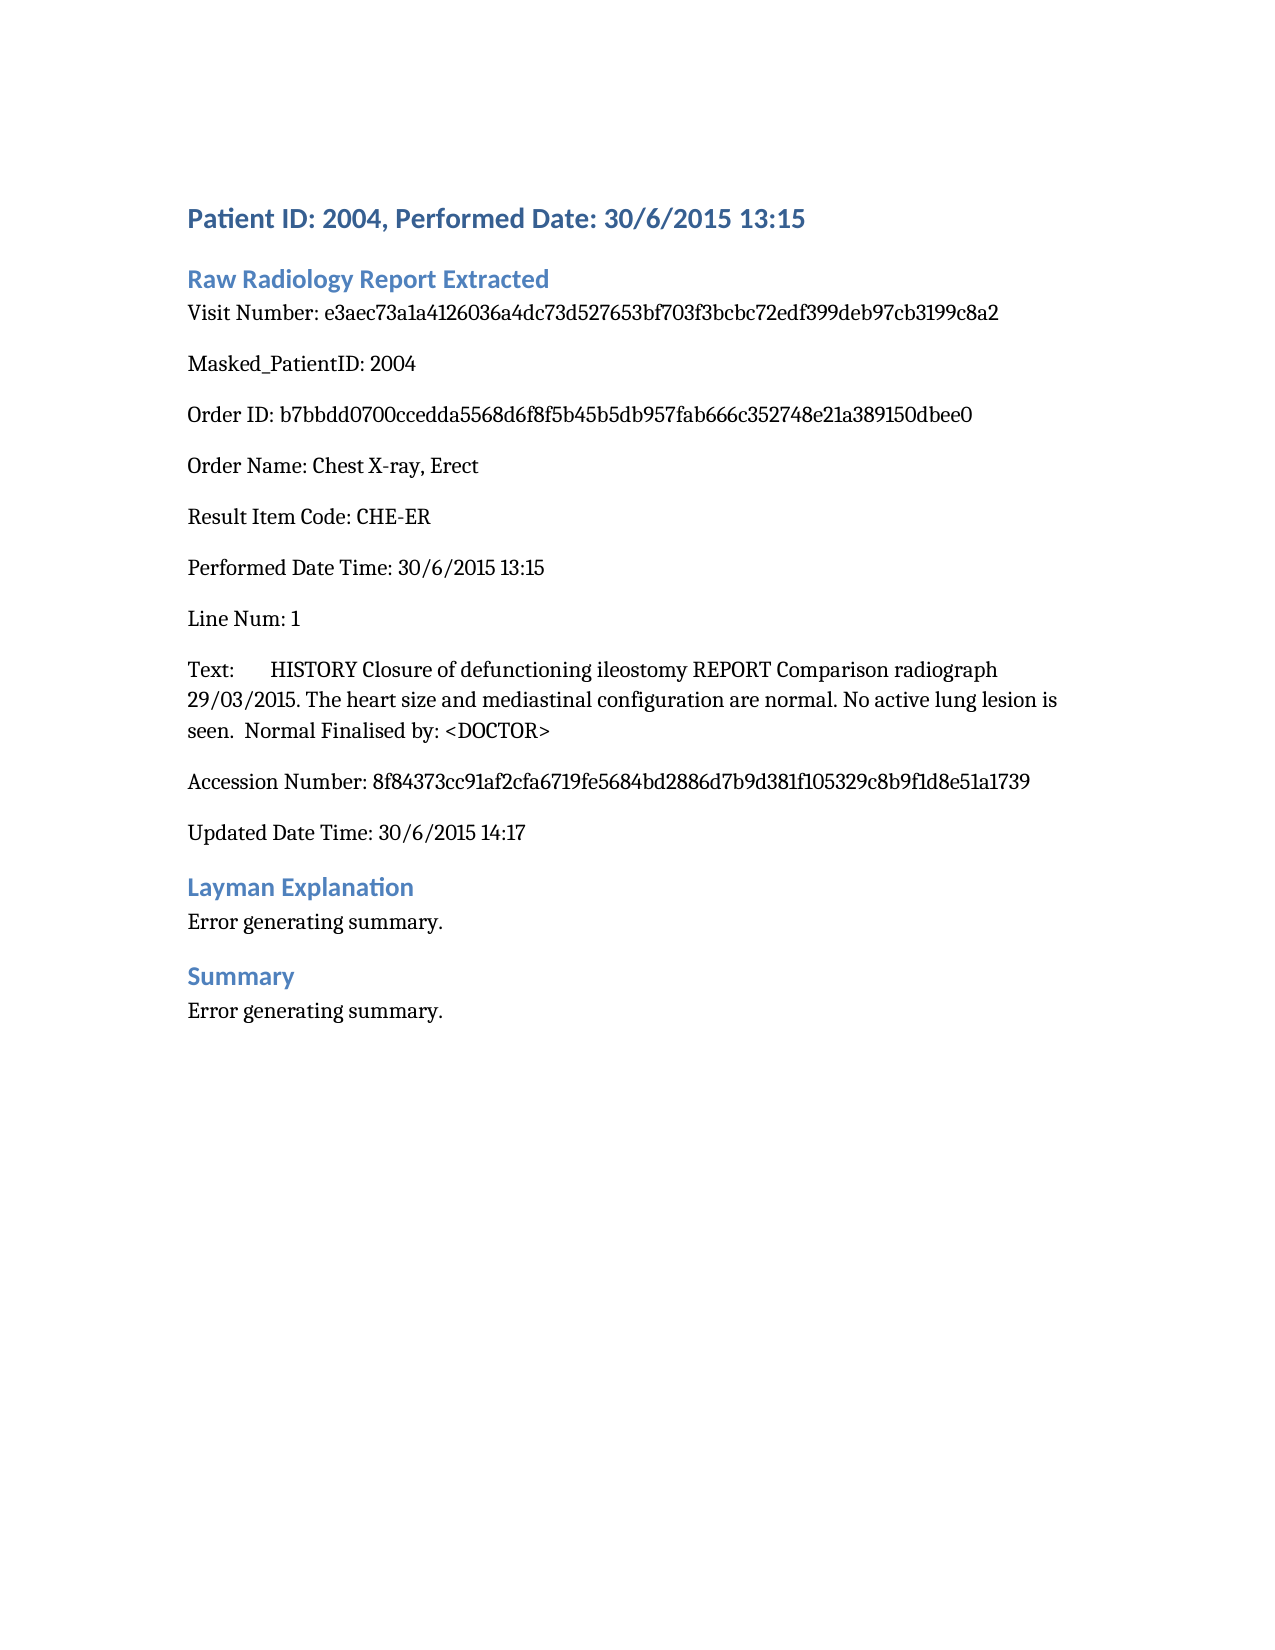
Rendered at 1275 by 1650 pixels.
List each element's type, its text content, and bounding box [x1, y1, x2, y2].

subtitle Summary [187, 959, 1087, 992]
text Text: HISTORY Closure of defunctioning ileostomy REPORT Comparison radiograph 29/03/2015. The heart size and mediastinal configuration are normal. No active lung lesion is seen. Normal Finalised by: <DOCTOR> [187, 657, 1087, 744]
text Line Num: 1 [187, 606, 1087, 632]
subtitle Patient ID: 2004, Performed Date: 30/6/2015 13:15 [187, 200, 1087, 236]
text Error generating summary. [187, 908, 1087, 935]
text Masked_PatientID: 2004 [187, 351, 1087, 377]
text Visit Number: e3aec73a1a4126036a4dc73d527653bf703f3bcbc72edf399deb97cb3199c8a2 [187, 300, 1087, 326]
text Performed Date Time: 30/6/2015 13:15 [187, 555, 1087, 581]
text Order Name: Chest X-ray, Erect [187, 453, 1087, 479]
subtitle Layman Explanation [187, 871, 1087, 903]
subtitle Raw Radiology Report Extracted [187, 262, 1087, 295]
text Order ID: b7bbdd0700ccedda5568d6f8f5b45b5db957fab666c352748e21a389150dbee0 [187, 402, 1087, 428]
text Error generating summary. [187, 997, 1087, 1024]
text Accession Number: 8f84373cc91af2cfa6719fe5684bd2886d7b9d381f105329c8b9f1d8e51a1739 [187, 768, 1087, 795]
text Updated Date Time: 30/6/2015 14:17 [187, 819, 1087, 846]
text Result Item Code: CHE-ER [187, 504, 1087, 530]
